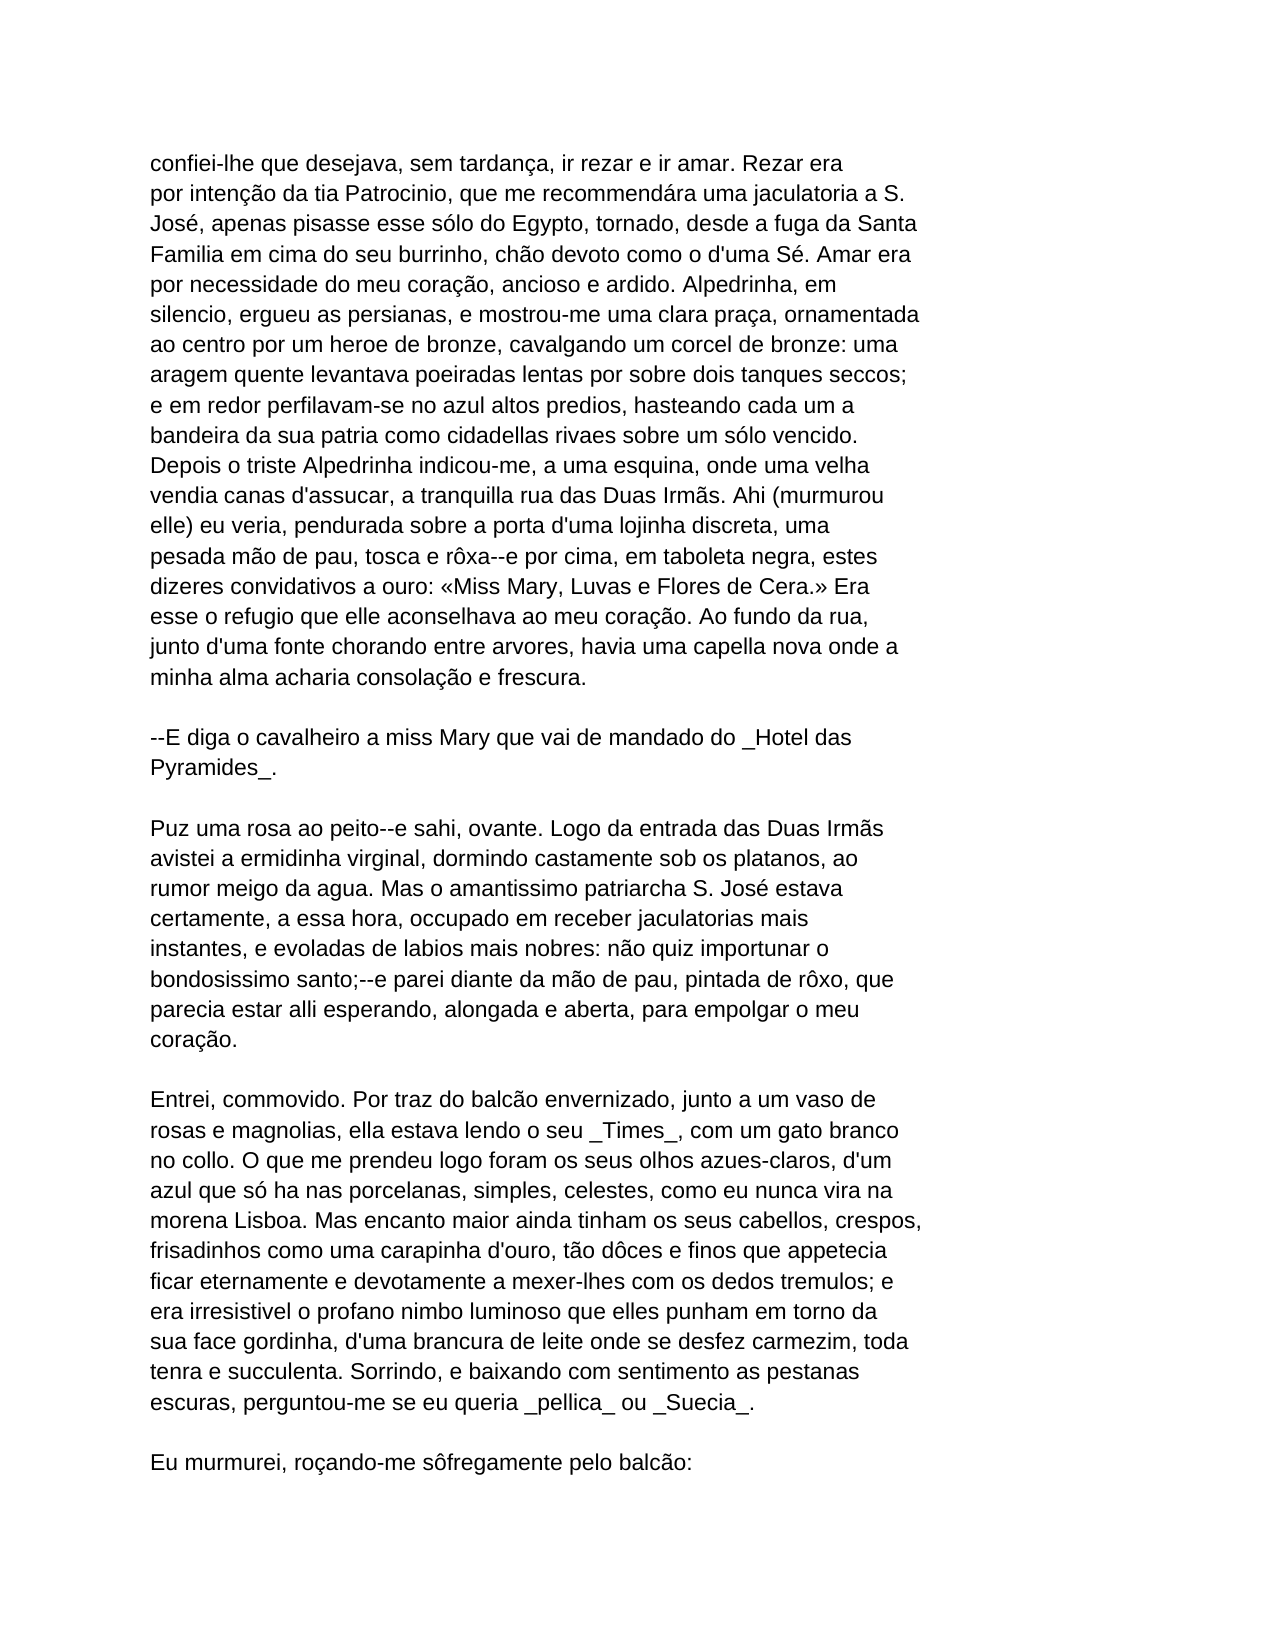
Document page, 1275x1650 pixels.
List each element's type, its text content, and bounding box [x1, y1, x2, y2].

text coração. [150, 1026, 1125, 1052]
text Puz uma rosa ao peito--e sahi, ovante. Logo da entrada das Duas Irmãs [150, 814, 1125, 841]
text --E diga o cavalheiro a miss Mary que vai de mandado do _Hotel das [150, 724, 1125, 750]
text por intenção da tia Patrocinio, que me recommendára uma jaculatoria a S. [150, 180, 1125, 207]
text ficar eternamente e devotamente a mexer-lhes com os dedos tremulos; e [150, 1268, 1125, 1294]
text Pyramides_. [150, 754, 1125, 781]
text vendia canas d'assucar, a tranquilla rua das Duas Irmãs. Ahi (murmurou [150, 482, 1125, 509]
text bandeira da sua patria como cidadellas rivaes sobre um sólo vencido. [150, 422, 1125, 448]
text certamente, a essa hora, occupado em receber jaculatorias mais [150, 905, 1125, 932]
text aragem quente levantava poeiradas lentas por sobre dois tanques seccos; [150, 361, 1125, 388]
text azul que só ha nas porcelanas, simples, celestes, como eu nunca vira na [150, 1177, 1125, 1203]
text silencio, ergueu as persianas, e mostrou-me uma clara praça, ornamentada [150, 301, 1125, 327]
text rosas e magnolias, ella estava lendo o seu _Times_, com um gato branco [150, 1117, 1125, 1143]
text e em redor perfilavam-se no azul altos predios, hasteando cada um a [150, 392, 1125, 418]
text por necessidade do meu coração, ancioso e ardido. Alpedrinha, em [150, 271, 1125, 297]
text Entrei, commovido. Por traz do balcão envernizado, junto a um vaso de [150, 1086, 1125, 1113]
text instantes, e evoladas de labios mais nobres: não quiz importunar o [150, 935, 1125, 962]
text Depois o triste Alpedrinha indicou-me, a uma esquina, onde uma velha [150, 452, 1125, 478]
text tenra e succulenta. Sorrindo, e baixando com sentimento as pestanas [150, 1358, 1125, 1385]
text elle) eu veria, pendurada sobre a porta d'uma lojinha discreta, uma [150, 512, 1125, 539]
text José, apenas pisasse esse sólo do Egypto, tornado, desde a fuga da Santa [150, 210, 1125, 237]
text dizeres convidativos a ouro: «Miss Mary, Luvas e Flores de Cera.» Era [150, 573, 1125, 599]
text frisadinhos como uma carapinha d'ouro, tão dôces e finos que appetecia [150, 1237, 1125, 1264]
text esse o refugio que elle aconselhava ao meu coração. Ao fundo da rua, [150, 603, 1125, 629]
text junto d'uma fonte chorando entre arvores, havia uma capella nova onde a [150, 633, 1125, 660]
text minha alma acharia consolação e frescura. [150, 663, 1125, 690]
text parecia estar alli esperando, alongada e aberta, para empolgar o meu [150, 996, 1125, 1022]
text era irresistivel o profano nimbo luminoso que elles punham em torno da [150, 1298, 1125, 1324]
text escuras, perguntou-me se eu queria _pellica_ ou _Suecia_. [150, 1388, 1125, 1415]
text pesada mão de pau, tosca e rôxa--e por cima, em taboleta negra, estes [150, 543, 1125, 569]
text no collo. O que me prendeu logo foram os seus olhos azues-claros, d'um [150, 1147, 1125, 1173]
text ao centro por um heroe de bronze, cavalgando um corcel de bronze: uma [150, 331, 1125, 358]
text Eu murmurei, roçando-me sôfregamente pelo balcão: [150, 1449, 1125, 1475]
text avistei a ermidinha virginal, dormindo castamente sob os platanos, ao [150, 845, 1125, 871]
text Familia em cima do seu burrinho, chão devoto como o d'uma Sé. Amar era [150, 241, 1125, 267]
text sua face gordinha, d'uma brancura de leite onde se desfez carmezim, toda [150, 1328, 1125, 1354]
text rumor meigo da agua. Mas o amantissimo patriarcha S. José estava [150, 875, 1125, 901]
text morena Lisboa. Mas encanto maior ainda tinham os seus cabellos, crespos, [150, 1207, 1125, 1234]
text bondosissimo santo;--e parei diante da mão de pau, pintada de rôxo, que [150, 966, 1125, 992]
text confiei-lhe que desejava, sem tardança, ir rezar e ir amar. Rezar era [150, 150, 1125, 176]
